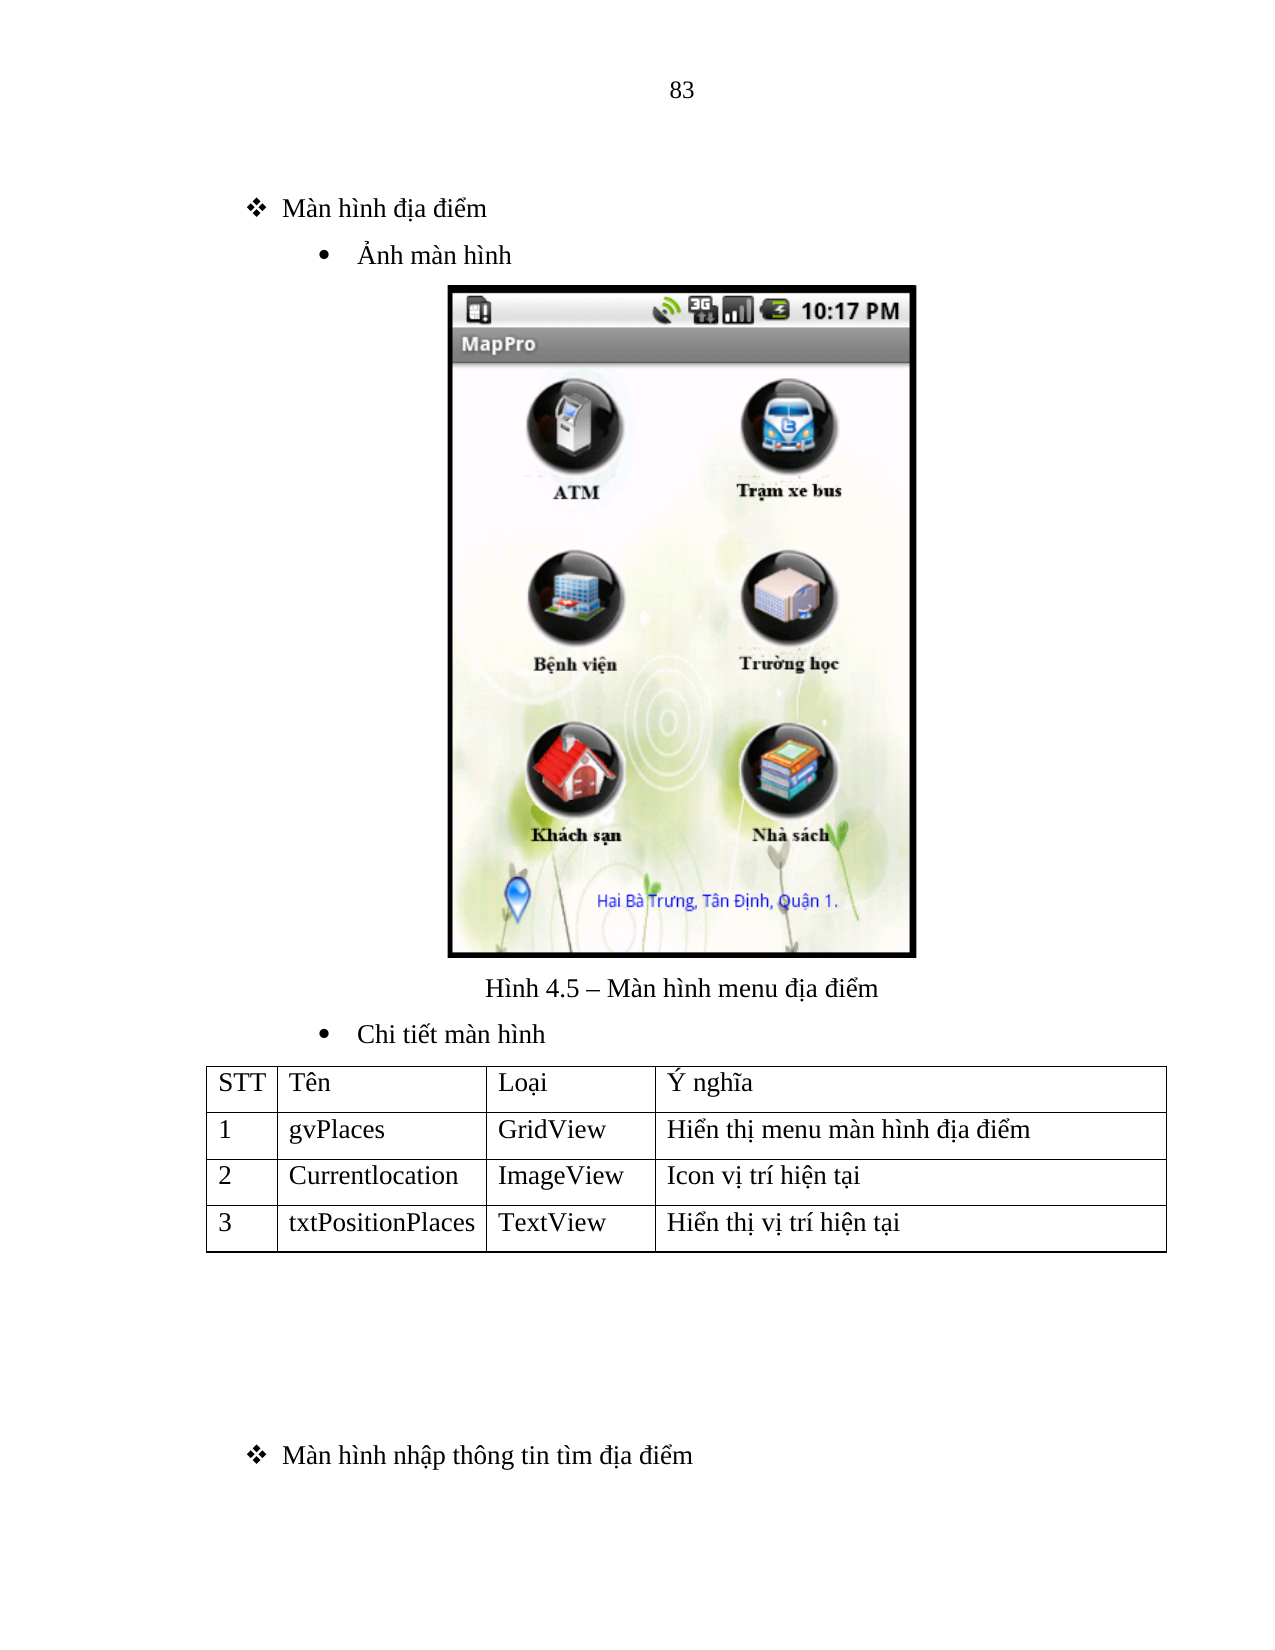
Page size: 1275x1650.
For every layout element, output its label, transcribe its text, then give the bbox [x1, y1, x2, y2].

table_cell 2 [207, 1160, 277, 1205]
table_cell Hiển thị menu màn hình địa điểm [656, 1113, 1166, 1158]
table_header STT [207, 1067, 277, 1112]
list Màn hình địa điểm [244, 192, 1157, 223]
list Màn hình nhập thông tin tìm địa điểm [244, 1439, 1157, 1470]
table_cell txtPositionPlaces [278, 1206, 486, 1251]
list Ảnh màn hình [319, 239, 1157, 270]
table_cell gvPlaces [278, 1113, 486, 1158]
text Hình 4.5 – Màn hình menu địa điểm [207, 972, 1157, 1003]
table_header Tên [278, 1067, 486, 1112]
picture [447, 285, 917, 958]
table_header Loại [487, 1067, 655, 1112]
table_cell 1 [207, 1113, 277, 1158]
list Chi tiết màn hình [319, 1019, 1157, 1050]
table_cell Icon vị trí hiện tại [656, 1160, 1166, 1205]
table_cell TextView [487, 1206, 655, 1251]
table_header Ý nghĩa [656, 1067, 1166, 1112]
table_cell ImageView [487, 1160, 655, 1205]
table_cell Currentlocation [278, 1160, 486, 1205]
table_cell 3 [207, 1206, 277, 1251]
table_cell Hiển thị vị trí hiện tại [656, 1206, 1166, 1251]
table_cell GridView [487, 1113, 655, 1158]
